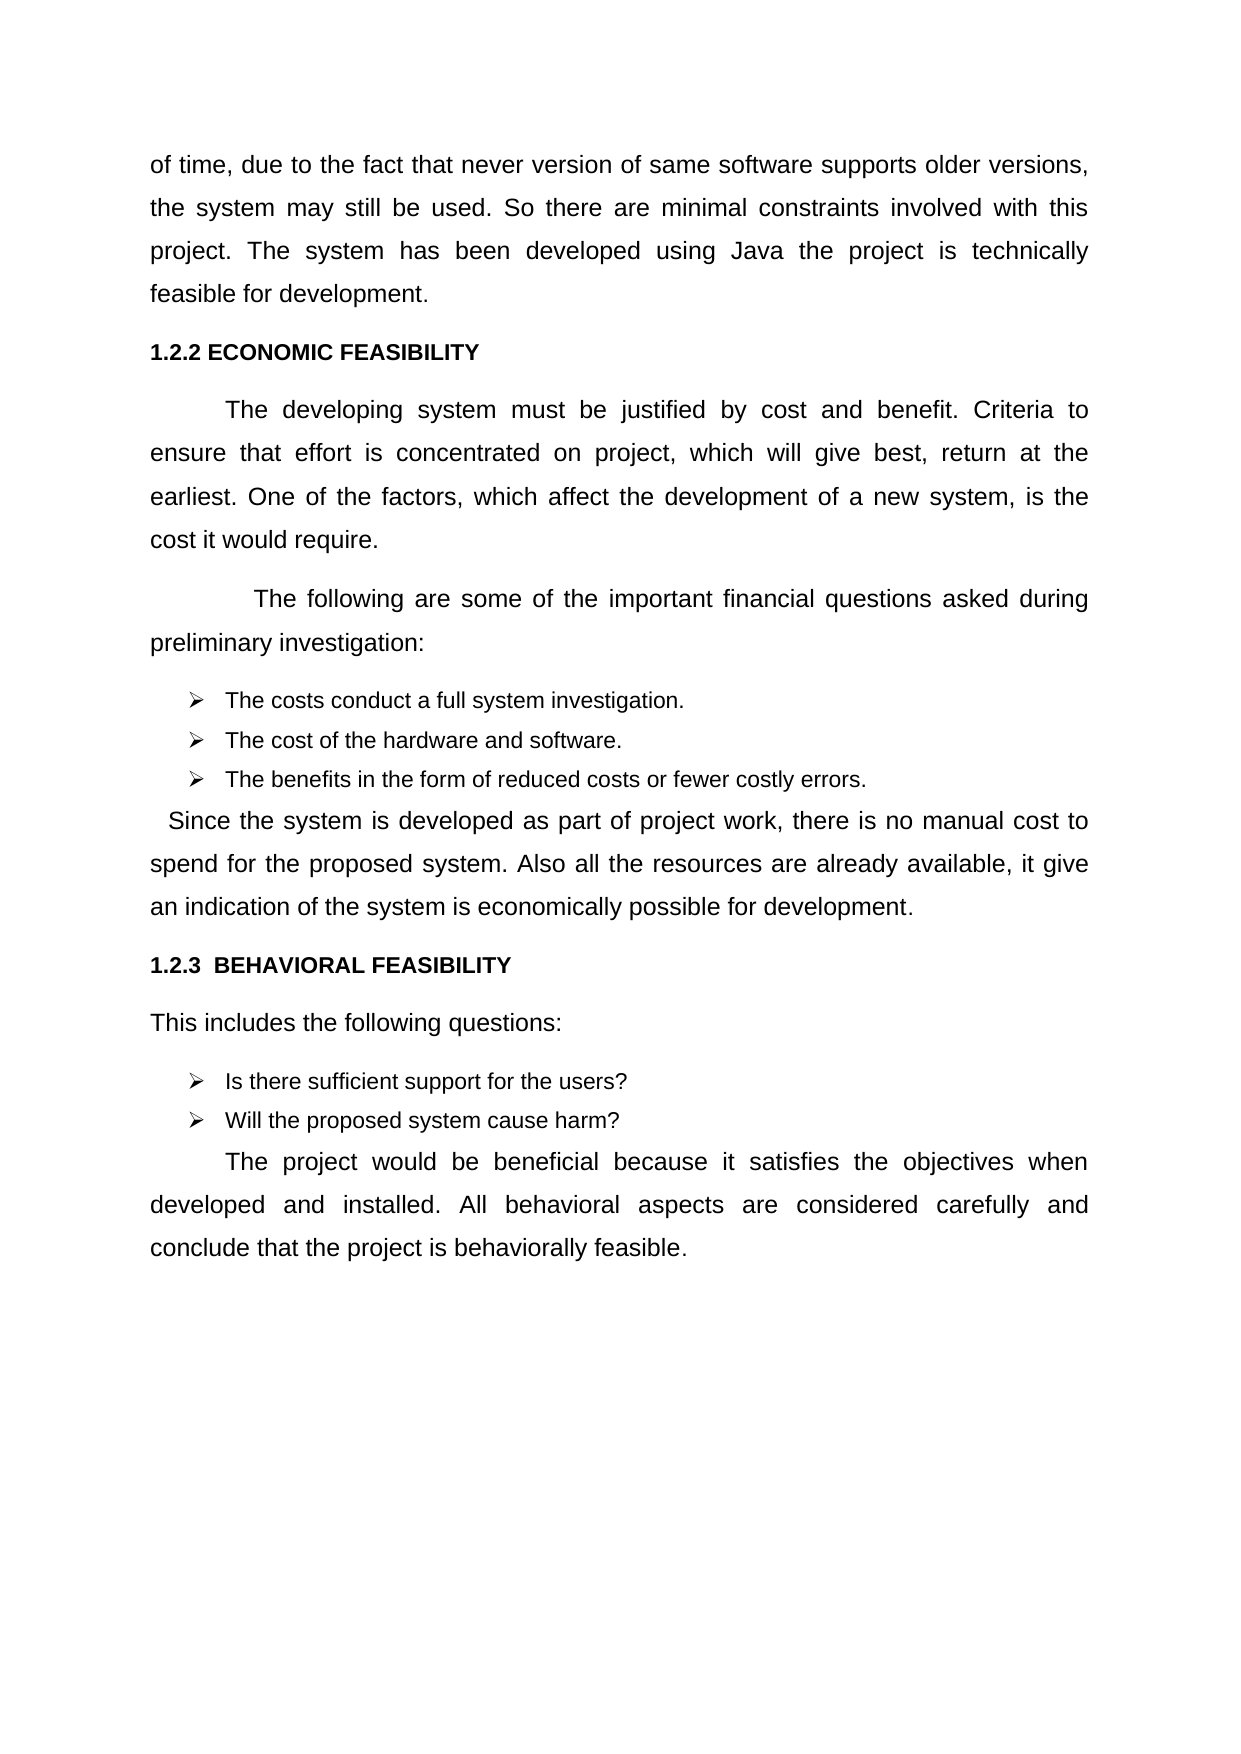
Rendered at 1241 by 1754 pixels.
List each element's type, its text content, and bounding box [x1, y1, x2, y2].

list The cost of the hardware and software. [187, 727, 1090, 753]
text 1.2.2 ECONOMIC FEASIBILITY [150, 339, 1090, 366]
list Is there sufficient support for the users? [187, 1068, 1090, 1094]
text The following are some of the important financial questions asked during preliminary investigation: [150, 584, 1090, 656]
list The benefits in the form of reduced costs or fewer costly errors. [187, 766, 1090, 793]
list Will the proposed system cause harm? [187, 1107, 1090, 1134]
text Since the system is developed as part of project work, there is no manual cost to spend for the proposed system. Also all the resources are already available, it give an indication of the system is economically possible for development. [150, 806, 1090, 921]
text 1.2.3 BEHAVIORAL FEASIBILITY [150, 952, 1090, 978]
list The costs conduct a full system investigation. [187, 687, 1090, 714]
text This includes the following questions: [150, 1008, 1090, 1037]
text The developing system must be justified by cost and benefit. Criteria to ensure that effort is concentrated on project, which will give best, return at the earliest. One of the factors, which affect the development of a new system, is the cost it would require. [150, 395, 1090, 553]
text The project would be beneficial because it satisfies the objectives when developed and installed. All behavioral aspects are considered carefully and conclude that the project is behaviorally feasible. [150, 1147, 1090, 1262]
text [150, 150, 1090, 308]
